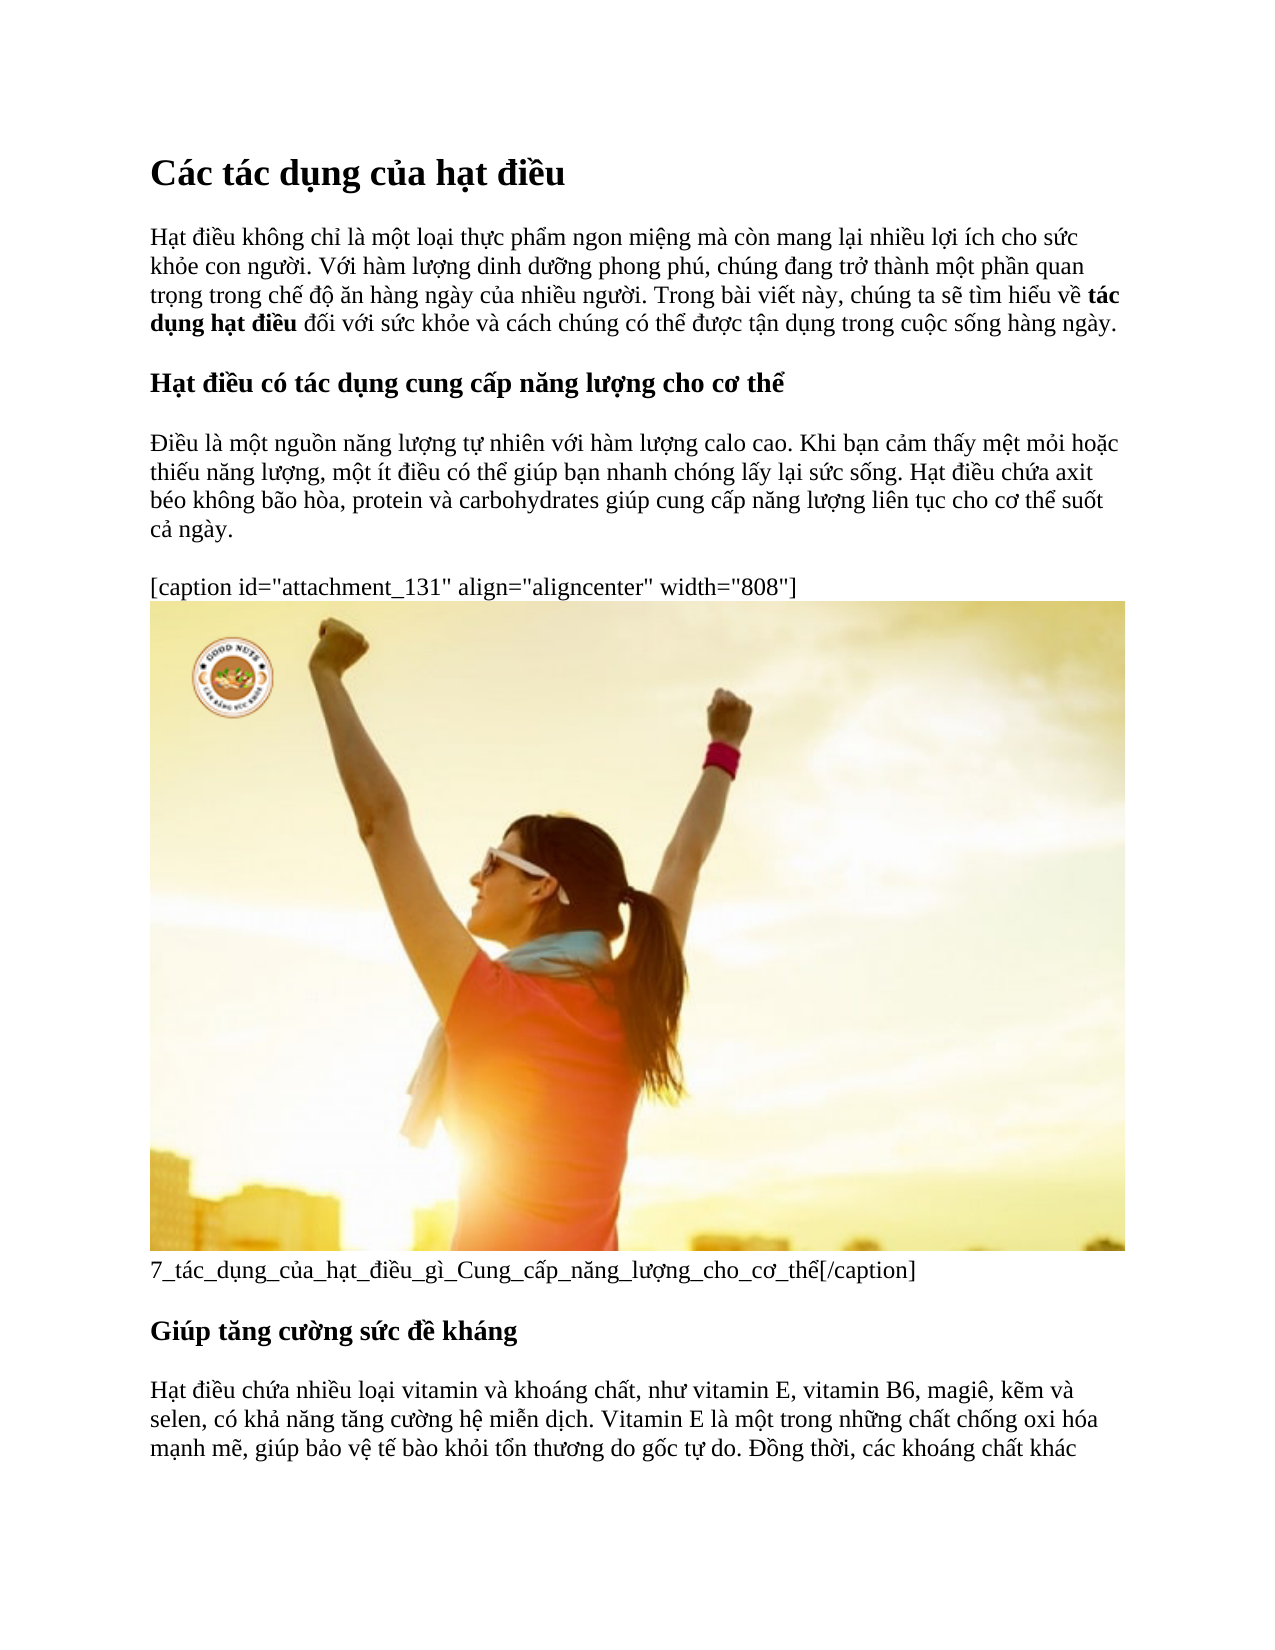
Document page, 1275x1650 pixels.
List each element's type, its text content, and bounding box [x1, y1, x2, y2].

text Các tác dụng của hạt điều [150, 150, 1125, 193]
picture [150, 601, 1125, 1251]
text Giúp tăng cường sức đề kháng [150, 1313, 1125, 1346]
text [150, 1375, 1125, 1461]
text Hạt điều có tác dụng cung cấp năng lượng cho cơ thể [150, 366, 1125, 399]
text Điều là một nguồn năng lượng tự nhiên với hàm lượng calo cao. Khi bạn cảm thấy mệt mỏi hoặc thiếu năng lượng, một ít điều có thể giúp bạn nhanh chóng lấy lại sức sống. Hạt điều chứa axit béo không bão hòa, protein và carbohydrates giúp cung cấp năng lượng liên tục cho cơ thể suốt cả ngày. [150, 428, 1125, 543]
text [caption id="attachment_131" align="aligncenter" width="808"] 7_tác_dụng_của_hạt_điều_gì_Cung_cấp_năng_lượng_cho_cơ_thể[/caption] [150, 1251, 1125, 1284]
text Hạt điều không chỉ là một loại thực phẩm ngon miệng mà còn mang lại nhiều lợi ích cho sức khỏe con người. Với hàm lượng dinh dưỡng phong phú, chúng đang trở thành một phần quan trọng trong chế độ ăn hàng ngày của nhiều người. Trong bài viết này, chúng ta sẽ tìm hiểu về tác dụng hạt điều đối với sức khỏe và cách chúng có thể được tận dụng trong cuộc sống hàng ngày. [150, 222, 1125, 337]
text [caption id="attachment_131" align="aligncenter" width="808"] 7_tác_dụng_của_hạt_điều_gì_Cung_cấp_năng_lượng_cho_cơ_thể[/caption] [150, 572, 1125, 601]
